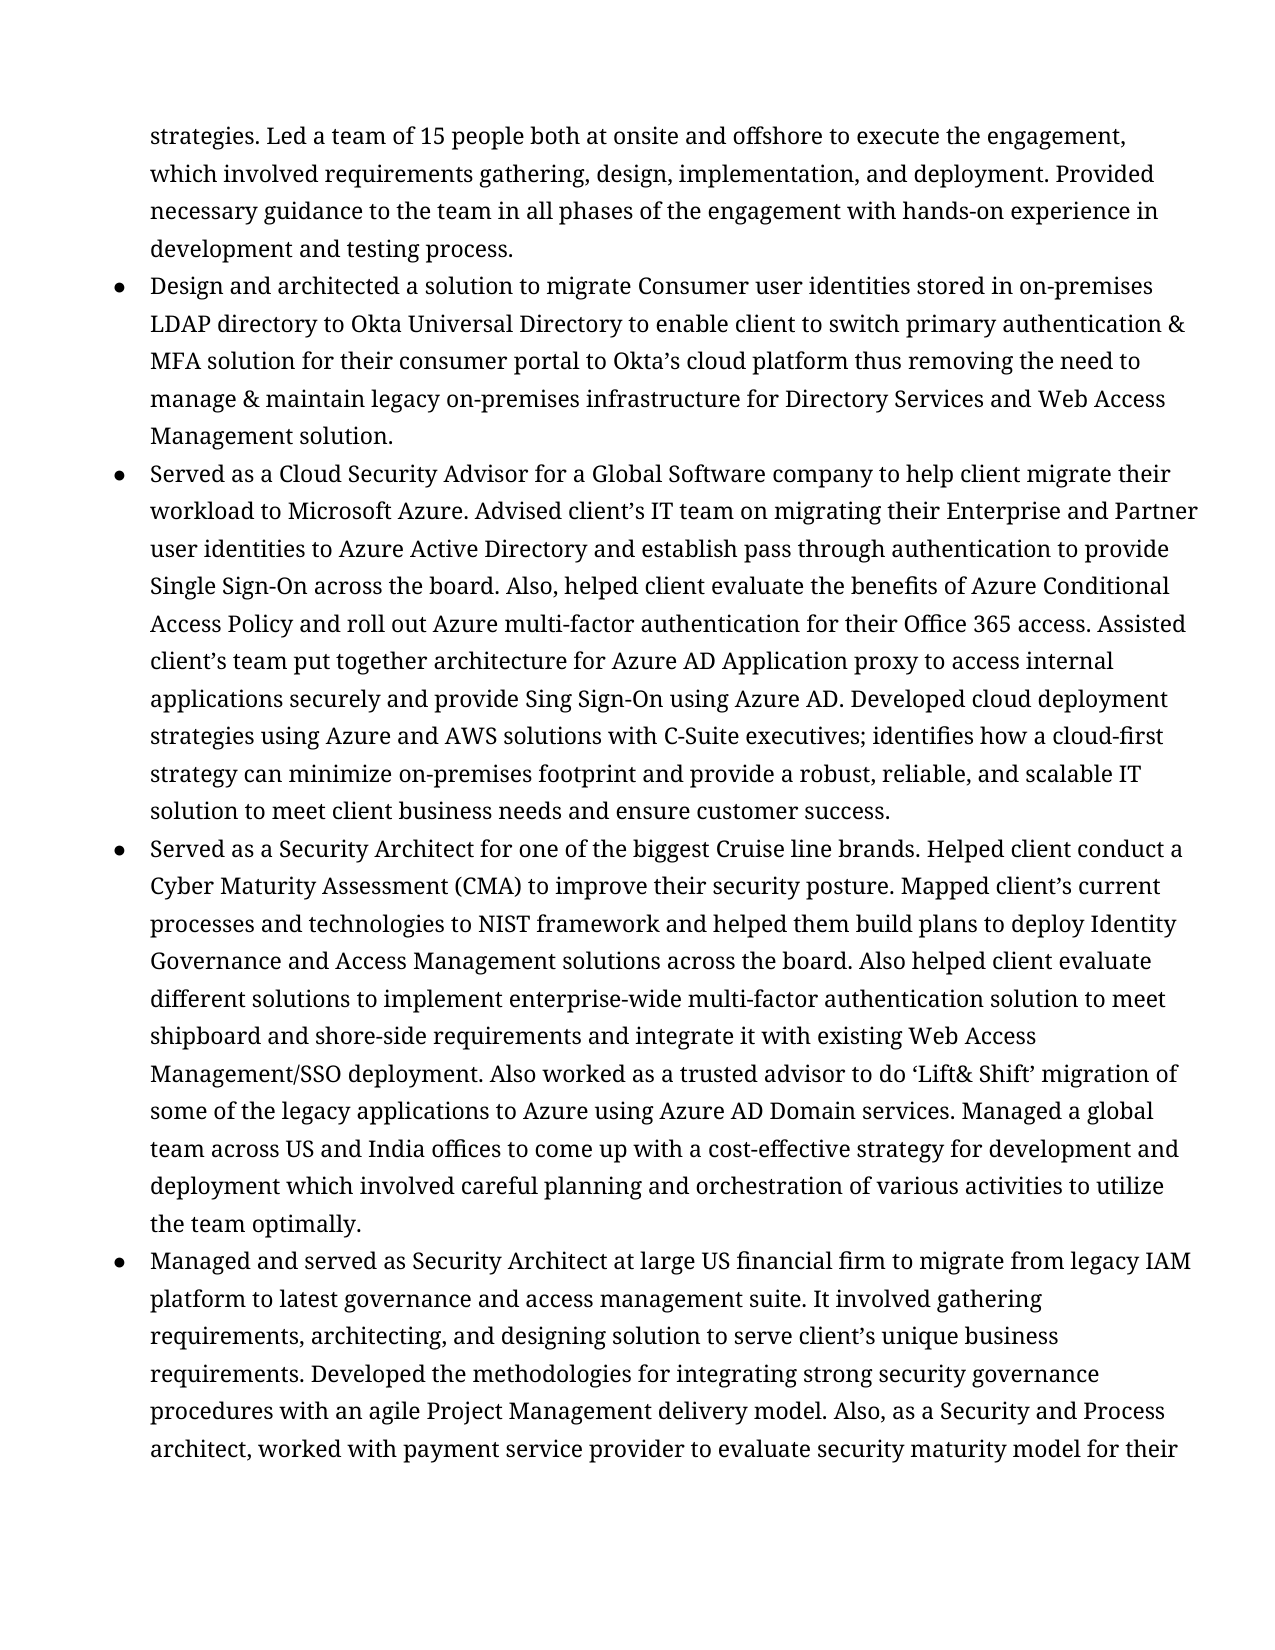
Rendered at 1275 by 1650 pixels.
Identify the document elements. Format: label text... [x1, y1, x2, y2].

list Served as a Cloud Security Advisor for a Global Software company to help client migrate their workload to Microsoft Azure. Advised client’s IT team on migrating their Enterprise and Partner user identities to Azure Active Directory and establish pass through authentication to provide Single Sign-On across the board. Also, helped client evaluate the benefits of Azure Conditional Access Policy and roll out Azure multi-factor authentication for their Office 365 access. Assisted client’s team put together architecture for Azure AD Application proxy to access internal applications securely and provide Sing Sign-On using Azure AD. Developed cloud deployment strategies using Azure and AWS solutions with C-Suite executives; identifies how a cloud-first strategy can minimize on-premises footprint and provide a robust, reliable, and scalable IT solution to meet client business needs and ensure customer success. [112, 457, 1200, 826]
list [112, 1245, 1200, 1464]
list Served as a Security Architect for one of the biggest Cruise line brands. Helped client conduct a Cyber Maturity Assessment (CMA) to improve their security posture. Mapped client’s current processes and technologies to NIST framework and helped them build plans to deploy Identity Governance and Access Management solutions across the board. Also helped client evaluate different solutions to implement enterprise-wide multi-factor authentication solution to meet shipboard and shore-side requirements and integrate it with existing Web Access Management/SSO deployment. Also worked as a trusted advisor to do ‘Lift& Shift’ migration of some of the legacy applications to Azure using Azure AD Domain services. Managed a global team across US and India offices to come up with a cost-effective strategy for development and deployment which involved careful planning and orchestration of various activities to utilize the team optimally. [112, 832, 1200, 1239]
list Design and architected a solution to migrate Consumer user identities stored in on-premises LDAP directory to Okta Universal Directory to enable client to switch primary authentication & MFA solution for their consumer portal to Okta’s cloud platform thus removing the need to manage & maintain legacy on-premises infrastructure for Directory Services and Web Access Management solution. [112, 270, 1200, 451]
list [112, 120, 1200, 264]
